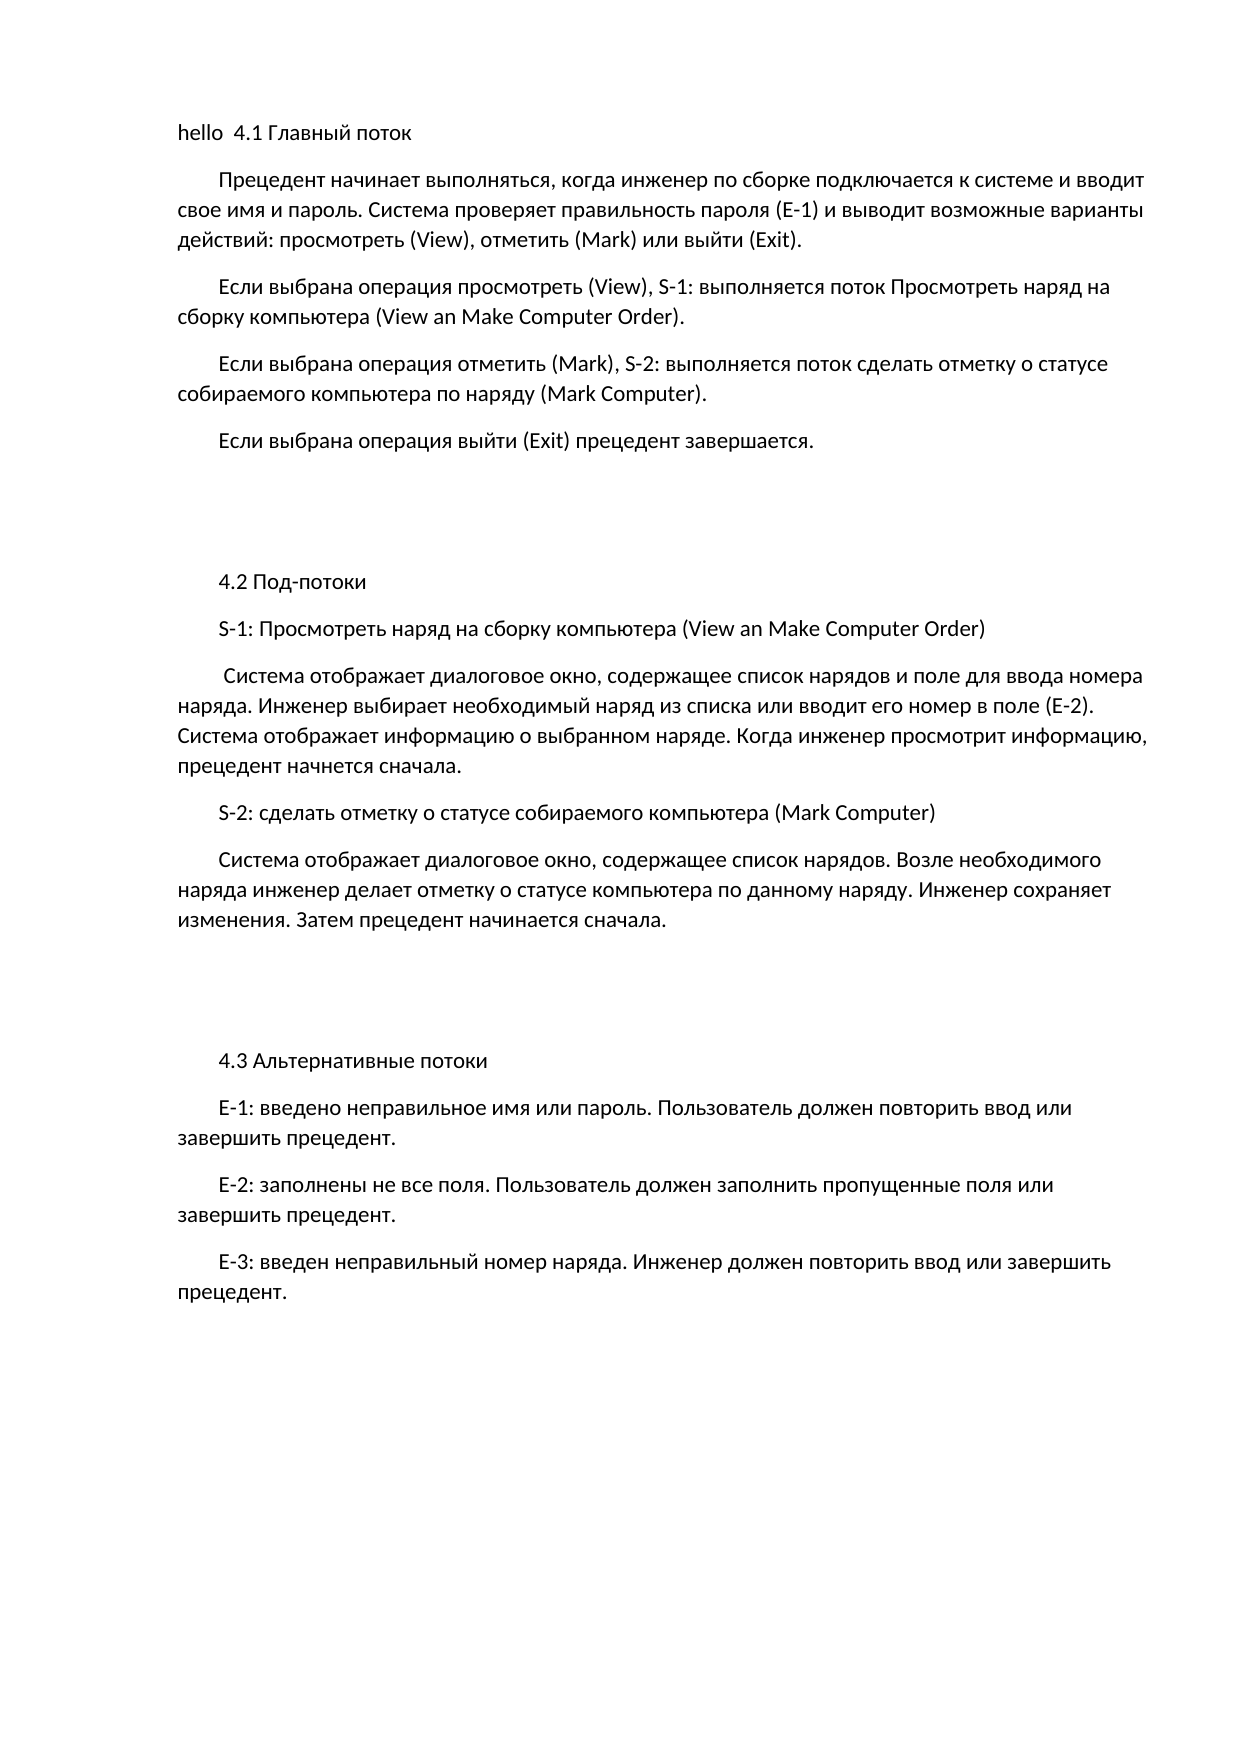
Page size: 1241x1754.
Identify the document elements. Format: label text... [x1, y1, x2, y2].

text Система отображает диалоговое окно, содержащее список нарядов. Возле необходимого наряда инженер делает отметку о статусе компьютера по данному наряду. Инженер сохраняет изменения. Затем прецедент начинается сначала. [177, 845, 1152, 934]
text Е-1: введено неправильное имя или пароль. Пользователь должен повторить ввод или завершить прецедент. [177, 1093, 1152, 1151]
text Е-2: заполнены не все поля. Пользователь должен заполнить пропущенные поля или завершить прецедент. [177, 1170, 1152, 1228]
text Если выбрана операция просмотреть (View), S-1: выполняется поток Просмотреть наряд на сборку компьютера (View an Make Computer Order). [177, 272, 1152, 331]
text 4.2 Под-потоки [177, 567, 1152, 595]
text Если выбрана операция выйти (Exit) прецедент завершается. [177, 426, 1152, 454]
text 4.3 Альтернативные потоки [177, 1046, 1152, 1074]
text hello 4.1 Главный поток [177, 118, 1152, 146]
text Если выбрана операция отметить (Mark), S-2: выполняется поток сделать отметку о статусе собираемого компьютера по наряду (Mark Computer). [177, 349, 1152, 408]
text Система отображает диалоговое окно, содержащее список нарядов и поле для ввода номера наряда. Инженер выбирает необходимый наряд из списка или вводит его номер в поле (Е-2). Система отображает информацию о выбранном наряде. Когда инженер просмотрит информацию, прецедент начнется сначала. [177, 661, 1152, 779]
text S-2: сделать отметку о статусе собираемого компьютера (Mark Computer) [177, 798, 1152, 826]
text Прецедент начинает выполняться, когда инженер по сборке подключается к системе и вводит свое имя и пароль. Система проверяет правильность пароля (Е-1) и выводит возможные варианты действий: просмотреть (View), отметить (Mark) или выйти (Exit). [177, 165, 1152, 253]
text Е-3: введен неправильный номер наряда. Инженер должен повторить ввод или завершить прецедент. [177, 1247, 1152, 1306]
text S-1: Просмотреть наряд на сборку компьютера (View an Make Computer Order) [177, 614, 1152, 642]
